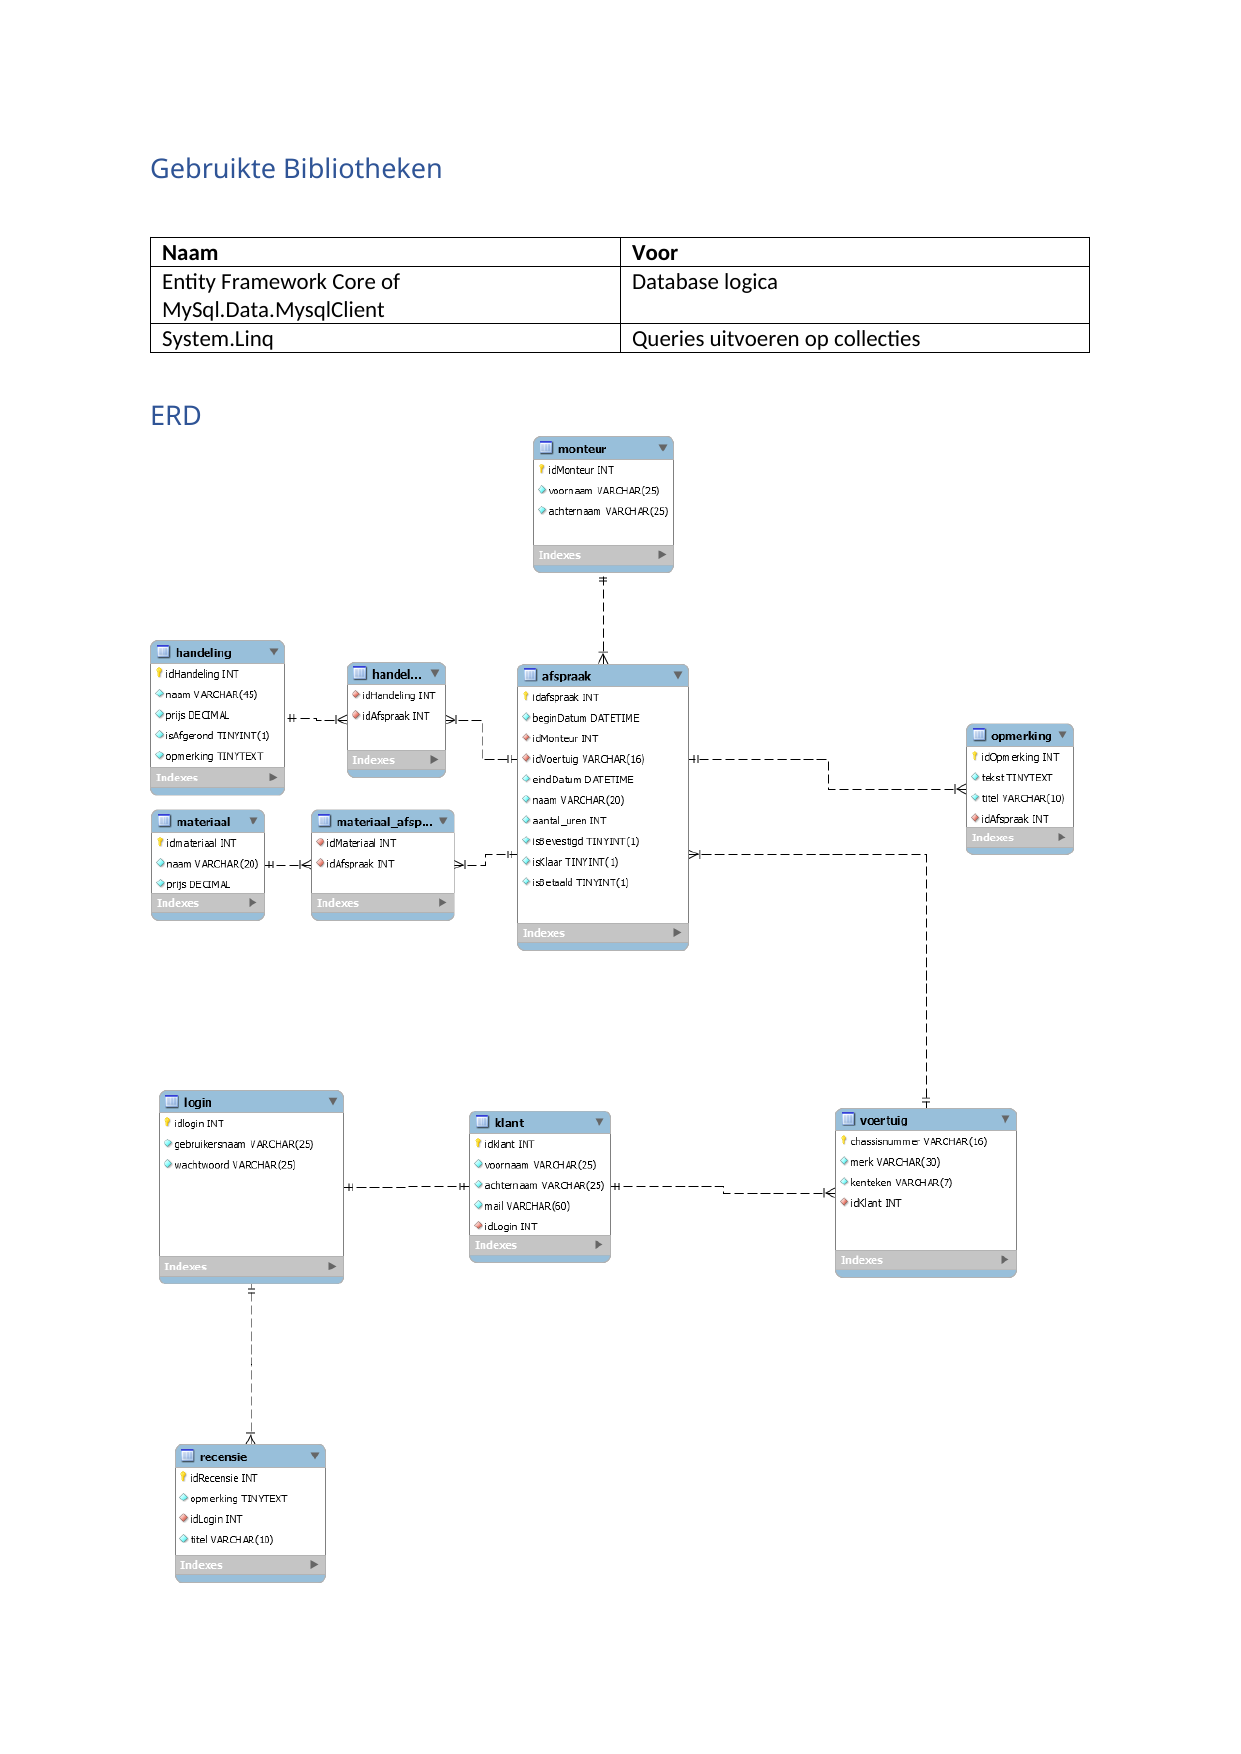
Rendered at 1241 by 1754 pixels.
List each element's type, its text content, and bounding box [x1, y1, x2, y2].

picture [150, 436, 1091, 1600]
subtitle Gebruikte Bibliotheken [150, 150, 1090, 187]
table_header Voor [621, 238, 1089, 266]
table_cell Queries uitvoeren op collecties [621, 324, 1089, 352]
table_cell Database logica [621, 267, 1089, 323]
table_cell System.Linq [151, 324, 620, 352]
table_cell Entity Framework Core of MySql.Data.MysqlClient [151, 267, 620, 323]
subtitle ERD [150, 357, 1090, 434]
table_header Naam [151, 238, 620, 266]
